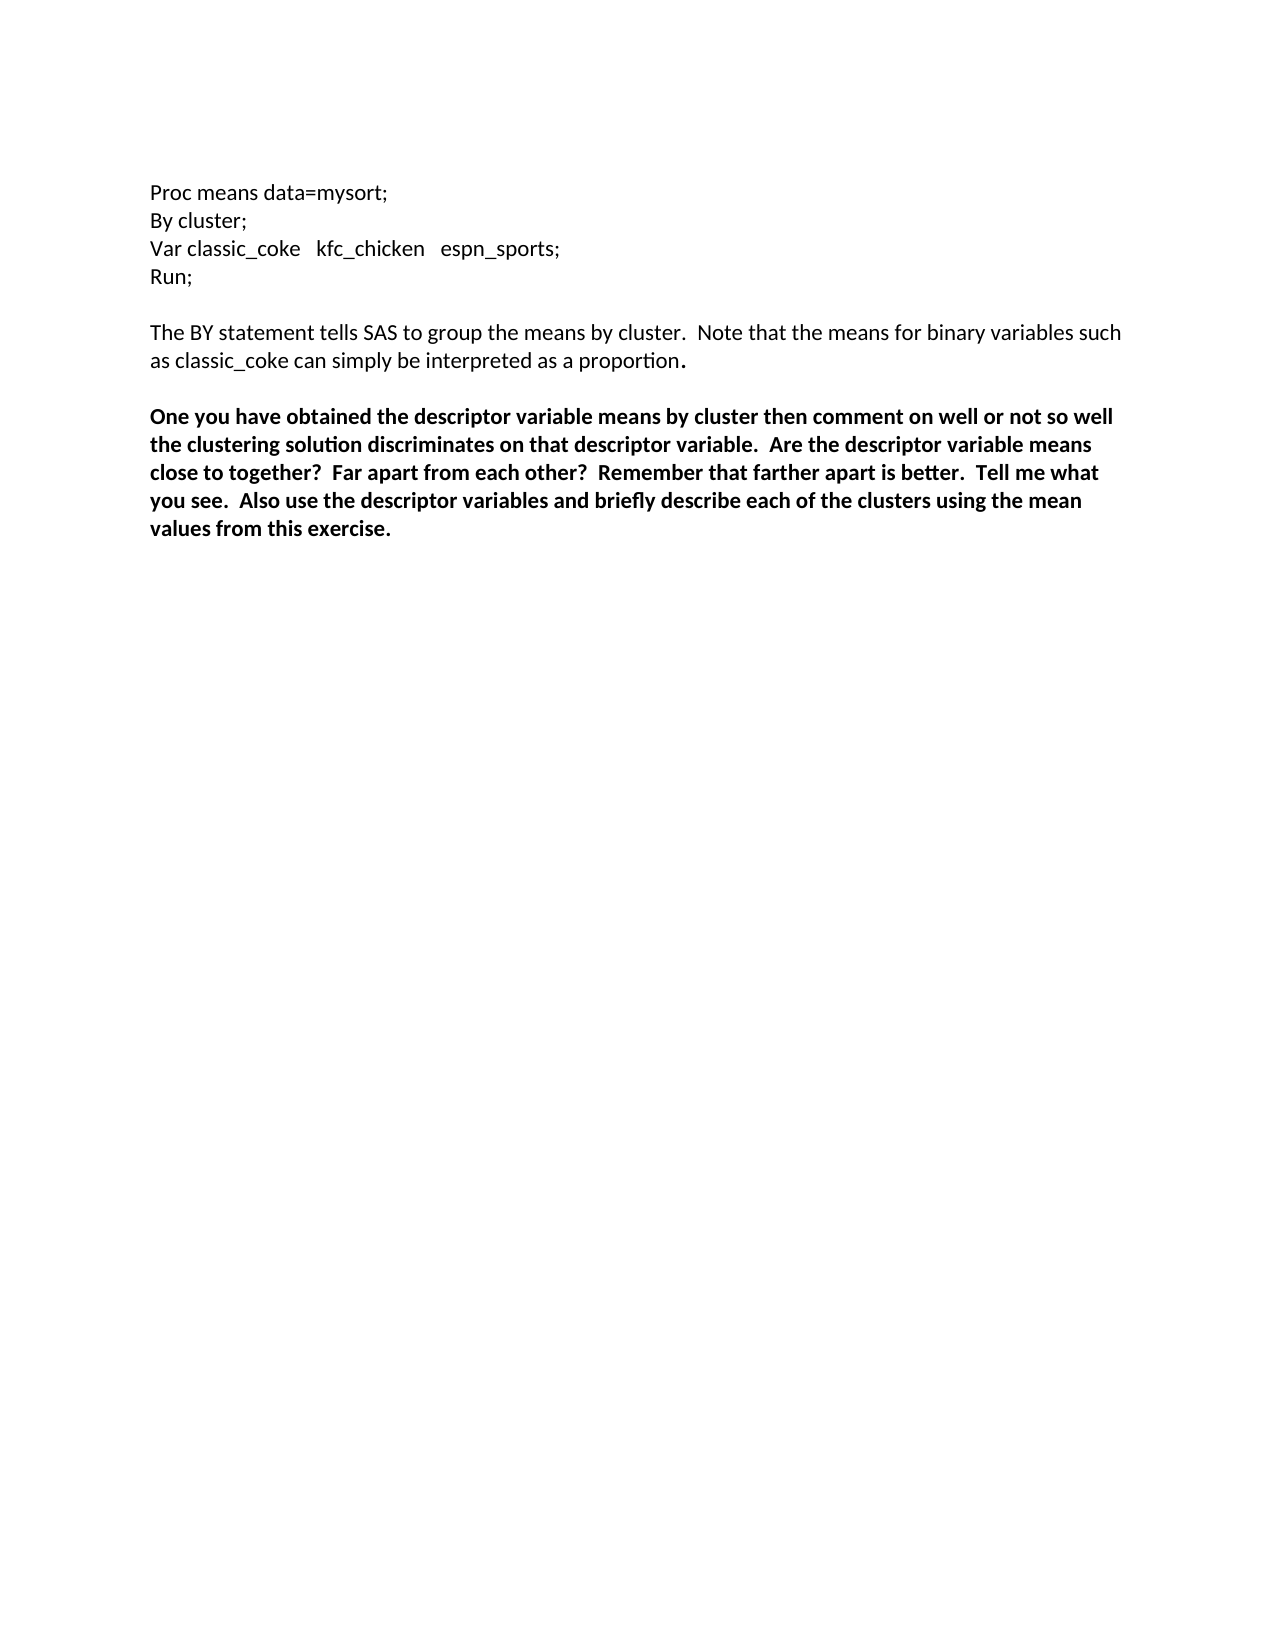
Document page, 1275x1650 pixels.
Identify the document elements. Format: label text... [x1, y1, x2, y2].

text One you have obtained the descriptor variable means by cluster then comment on well or not so well the clustering solution discriminates on that descriptor variable. Are the descriptor variable means close to together? Far apart from each other? Remember that farther apart is better. Tell me what you see. Also use the descriptor variables and briefly describe each of the clusters using the mean values from this exercise. [150, 402, 1125, 542]
text Var classic_coke kfc_chicken espn_sports; [150, 234, 1125, 262]
text Run; [150, 262, 1125, 290]
text The BY statement tells SAS to group the means by cluster. Note that the means for binary variables such as classic_coke can simply be interpreted as a proportion. [150, 318, 1125, 374]
text By cluster; [150, 206, 1125, 234]
text Proc means data=mysort; [150, 178, 1125, 206]
